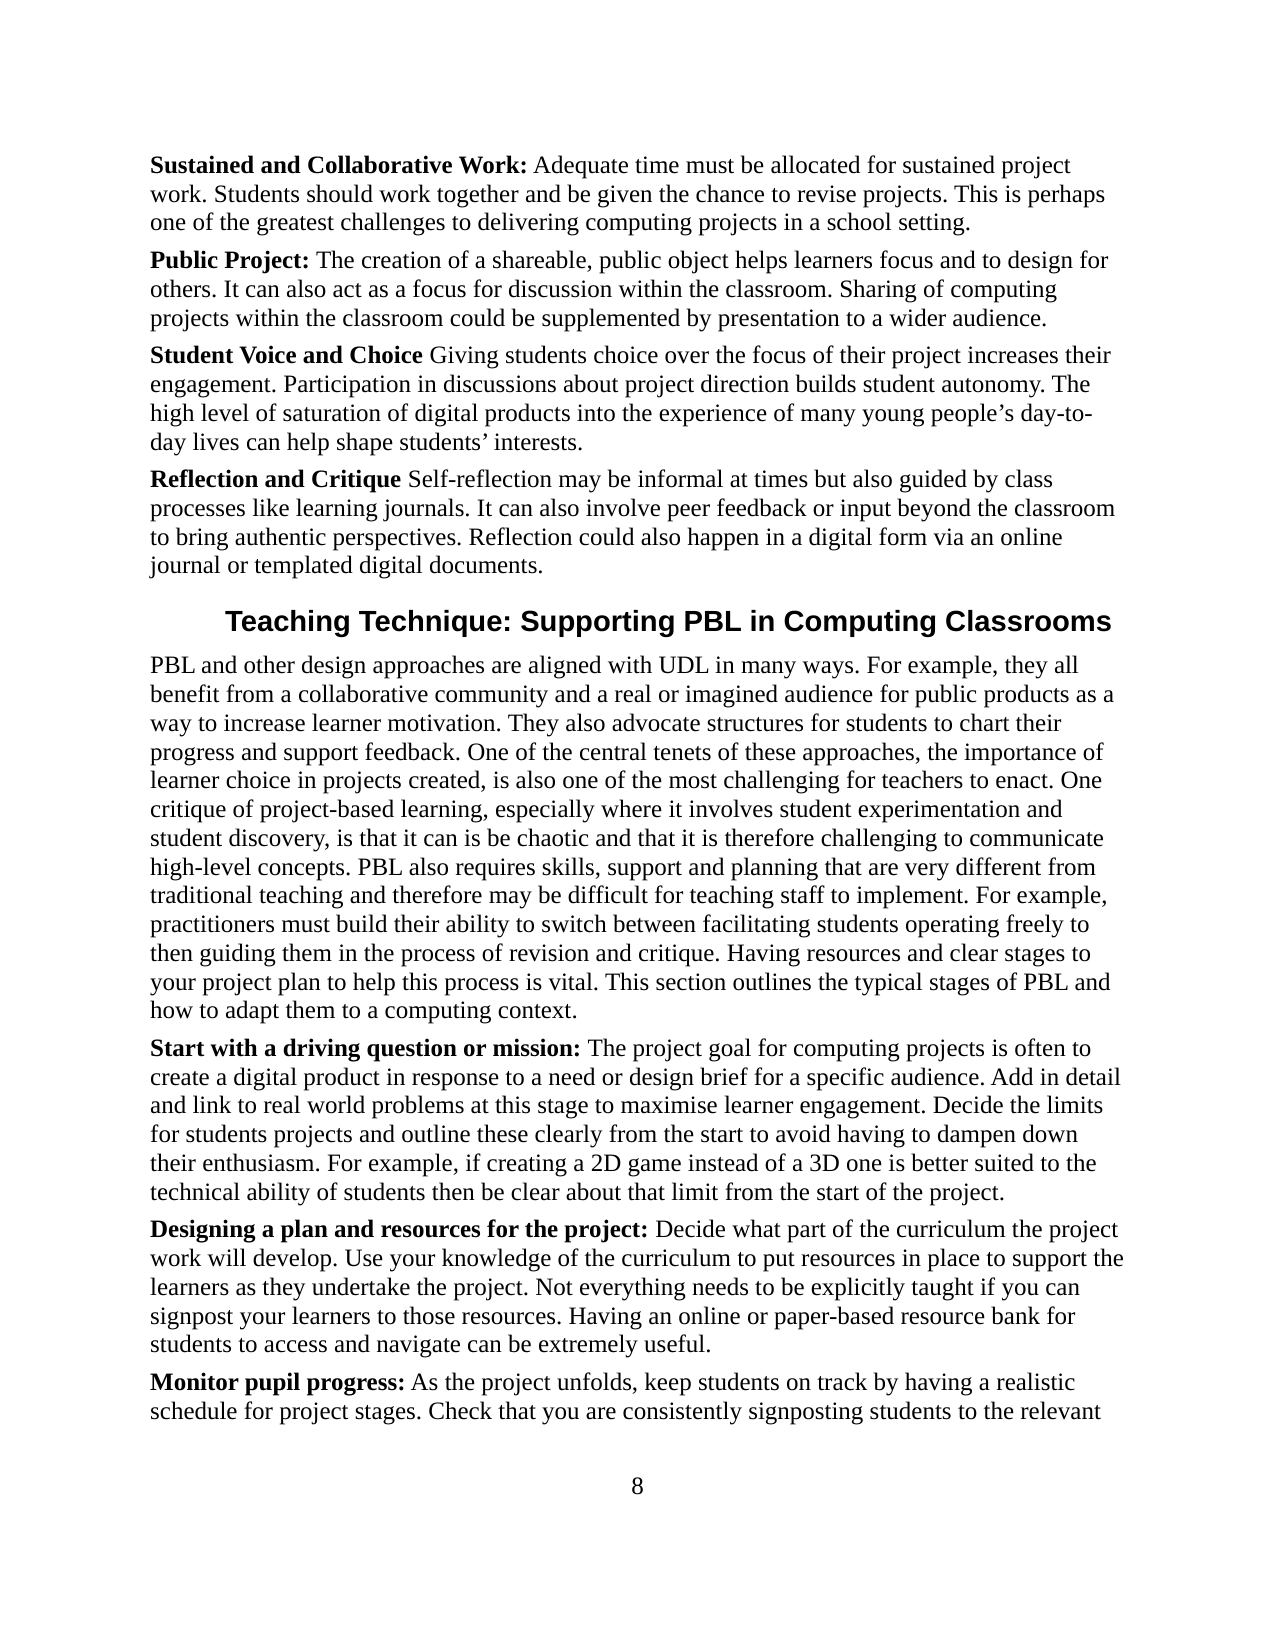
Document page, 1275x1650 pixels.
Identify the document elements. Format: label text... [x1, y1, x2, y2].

text Designing a plan and resources for the project: Decide what part of the curriculum the project work will develop. Use your knowledge of the curriculum to put resources in place to support the learners as they undertake the project. Not everything needs to be explicitly taught if you can signpost your learners to those resources. Having an online or paper-based resource bank for students to access and navigate can be extremely useful. [150, 1214, 1125, 1358]
text Public Project: The creation of a shareable, public object helps learners focus and to design for others. It can also act as a focus for discussion within the classroom. Sharing of computing projects within the classroom could be supplemented by presentation to a wider audience. [150, 245, 1125, 331]
subtitle Teaching Technique: Supporting PBL in Computing Classrooms [150, 604, 1125, 638]
text Start with a driving question or mission: The project goal for computing projects is often to create a digital product in response to a need or design brief for a specific audience. Add in detail and link to real world problems at this stage to maximise learner engagement. Decide the limits for students projects and outline these clearly from the start to avoid having to dampen down their enthusiasm. For example, if creating a 2D game instead of a 3D one is better suited to the technical ability of students then be clear about that limit from the start of the project. [150, 1033, 1125, 1206]
text PBL and other design approaches are aligned with UDL in many ways. For example, they all benefit from a collaborative community and a real or imagined audience for public products as a way to increase learner motivation. They also advocate structures for students to chart their progress and support feedback. One of the central tenets of these approaches, the importance of learner choice in projects created, is also one of the most challenging for teachers to enact. One critique of project-based learning, especially where it involves student experimentation and student discovery, is that it can is be chaotic and that it is therefore challenging to communicate high-level concepts. PBL also requires skills, support and planning that are very different from traditional teaching and therefore may be difficult for teaching staff to implement. For example, practitioners must build their ability to switch between facilitating students operating freely to then guiding them in the process of revision and critique. Having resources and clear stages to your project plan to help this process is vital. This section outlines the typical stages of PBL and how to adapt them to a computing context. [150, 650, 1125, 1024]
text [150, 1367, 1125, 1425]
text Student Voice and Choice Giving students choice over the focus of their project increases their engagement. Participation in discussions about project direction builds student autonomy. The high level of saturation of digital products into the experience of many young people’s day-to-day lives can help shape students’ interests. [150, 340, 1125, 455]
text Sustained and Collaborative Work: Adequate time must be allocated for sustained project work. Students should work together and be given the chance to revise projects. This is perhaps one of the greatest challenges to delivering computing projects in a school setting. [150, 150, 1125, 236]
text Reflection and Critique Self-reflection may be informal at times but also guided by class processes like learning journals. It can also involve peer feedback or input beyond the classroom to bring authentic perspectives. Reflection could also happen in a digital form via an online journal or templated digital documents. [150, 464, 1125, 579]
